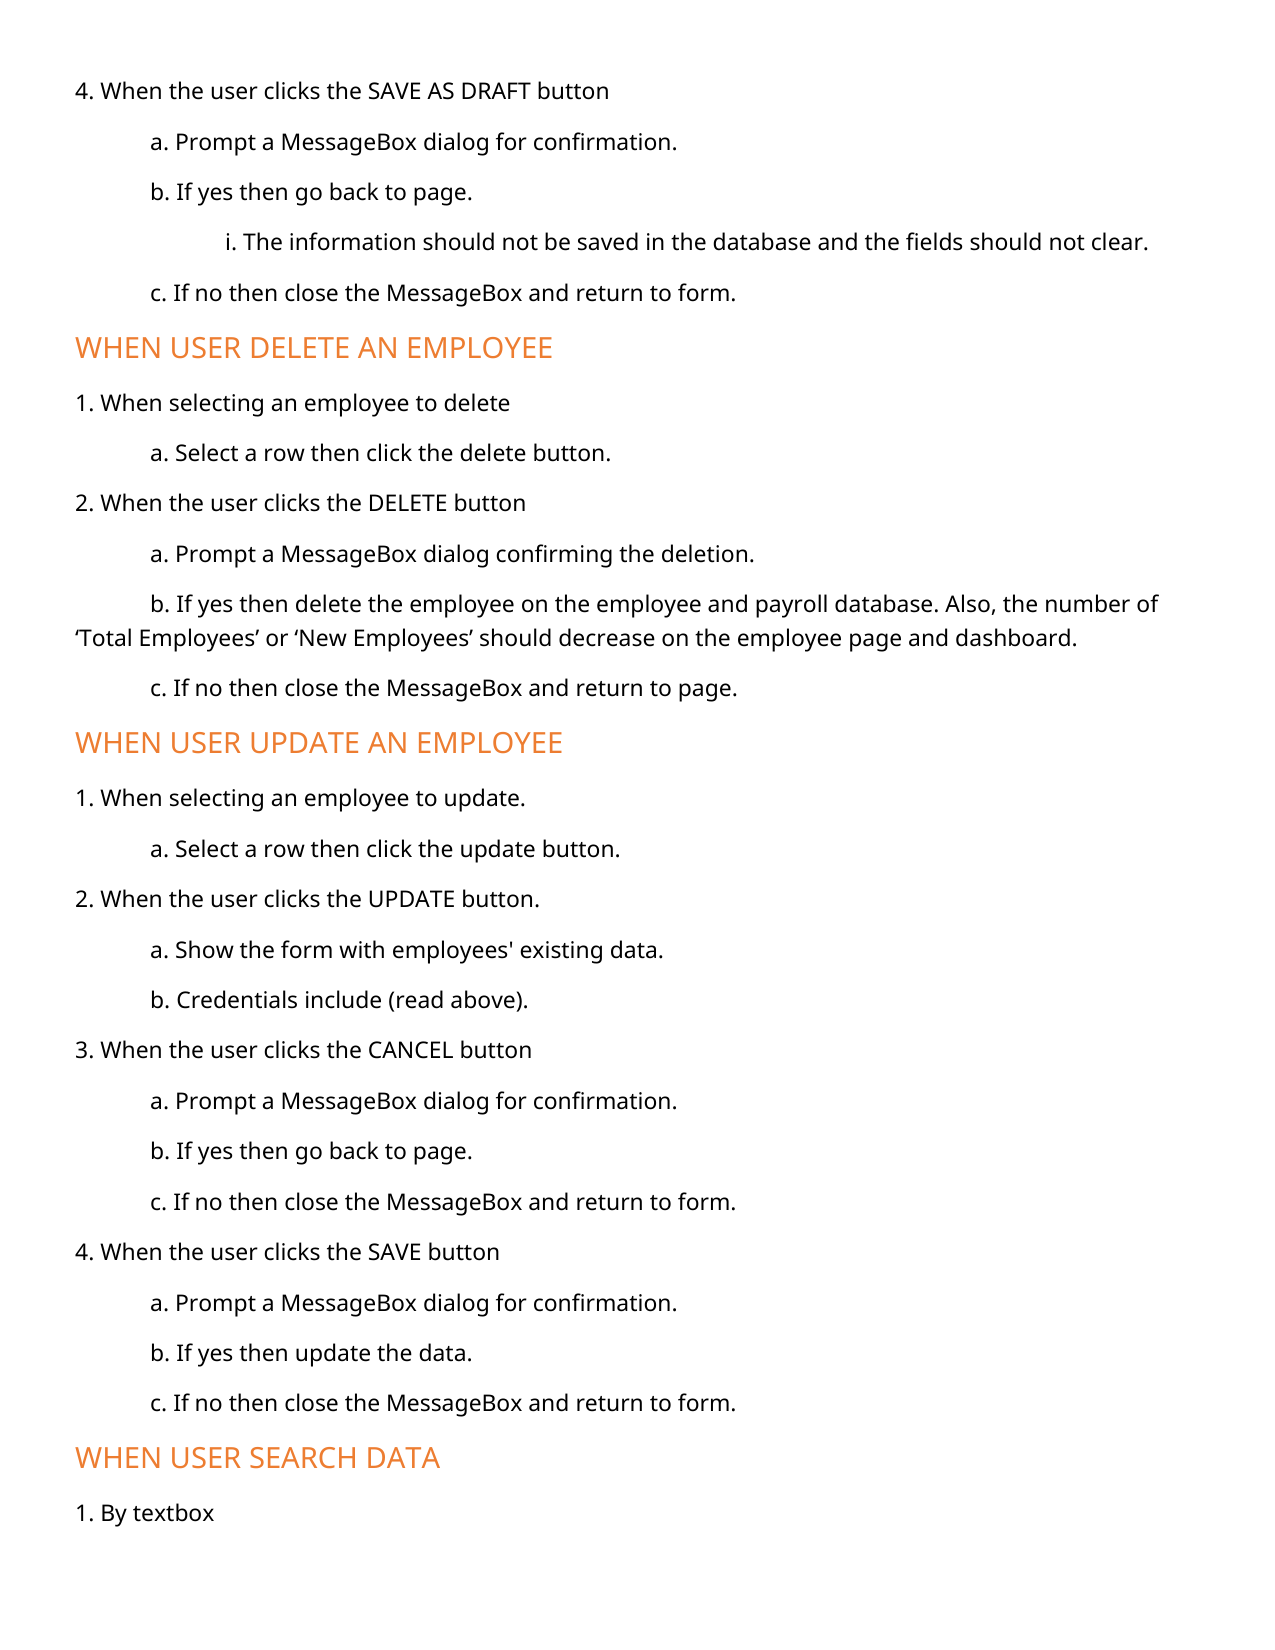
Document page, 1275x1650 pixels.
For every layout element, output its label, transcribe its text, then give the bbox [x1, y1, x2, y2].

text WHEN USER SEARCH DATA [75, 1438, 1200, 1477]
text 2. When the user clicks the UPDATE button. [75, 883, 1200, 914]
text c. If no then close the MessageBox and return to form. [75, 1387, 1200, 1418]
text a. Show the form with employees' existing data. [75, 933, 1200, 965]
text 3. When the user clicks the CANCEL button [75, 1034, 1200, 1066]
text 2. When the user clicks the DELETE button [75, 487, 1200, 519]
text 1. When selecting an employee to delete [75, 387, 1200, 418]
text b. If yes then go back to page. [75, 1135, 1200, 1166]
text 1. When selecting an employee to update. [75, 782, 1200, 813]
text b. If yes then update the data. [75, 1337, 1200, 1368]
text i. The information should not be saved in the database and the fields should not clear. [75, 226, 1200, 257]
text WHEN USER DELETE AN EMPLOYEE [75, 327, 1200, 367]
text a. Select a row then click the update button. [75, 833, 1200, 864]
text 1. By textbox [75, 1497, 1200, 1528]
text a. Prompt a MessageBox dialog for confirmation. [75, 1286, 1200, 1318]
text WHEN USER UPDATE AN EMPLOYEE [75, 723, 1200, 762]
text c. If no then close the MessageBox and return to page. [75, 672, 1200, 704]
text c. If no then close the MessageBox and return to form. [75, 277, 1200, 308]
text b. If yes then go back to page. [75, 176, 1200, 207]
text a. Select a row then click the delete button. [75, 437, 1200, 468]
text a. Prompt a MessageBox dialog for confirmation. [75, 1085, 1200, 1116]
text 4. When the user clicks the SAVE button [75, 1236, 1200, 1267]
text c. If no then close the MessageBox and return to form. [75, 1186, 1200, 1217]
text b. Credentials include (read above). [75, 984, 1200, 1015]
text 4. When the user clicks the SAVE AS DRAFT button [75, 75, 1200, 106]
text a. Prompt a MessageBox dialog confirming the deletion. [75, 538, 1200, 569]
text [75, 125, 1200, 157]
text b. If yes then delete the employee on the employee and payroll database. Also, the number of ‘Total Employees’ or ‘New Employees’ should decrease on the employee page and dashboard. [75, 588, 1200, 653]
